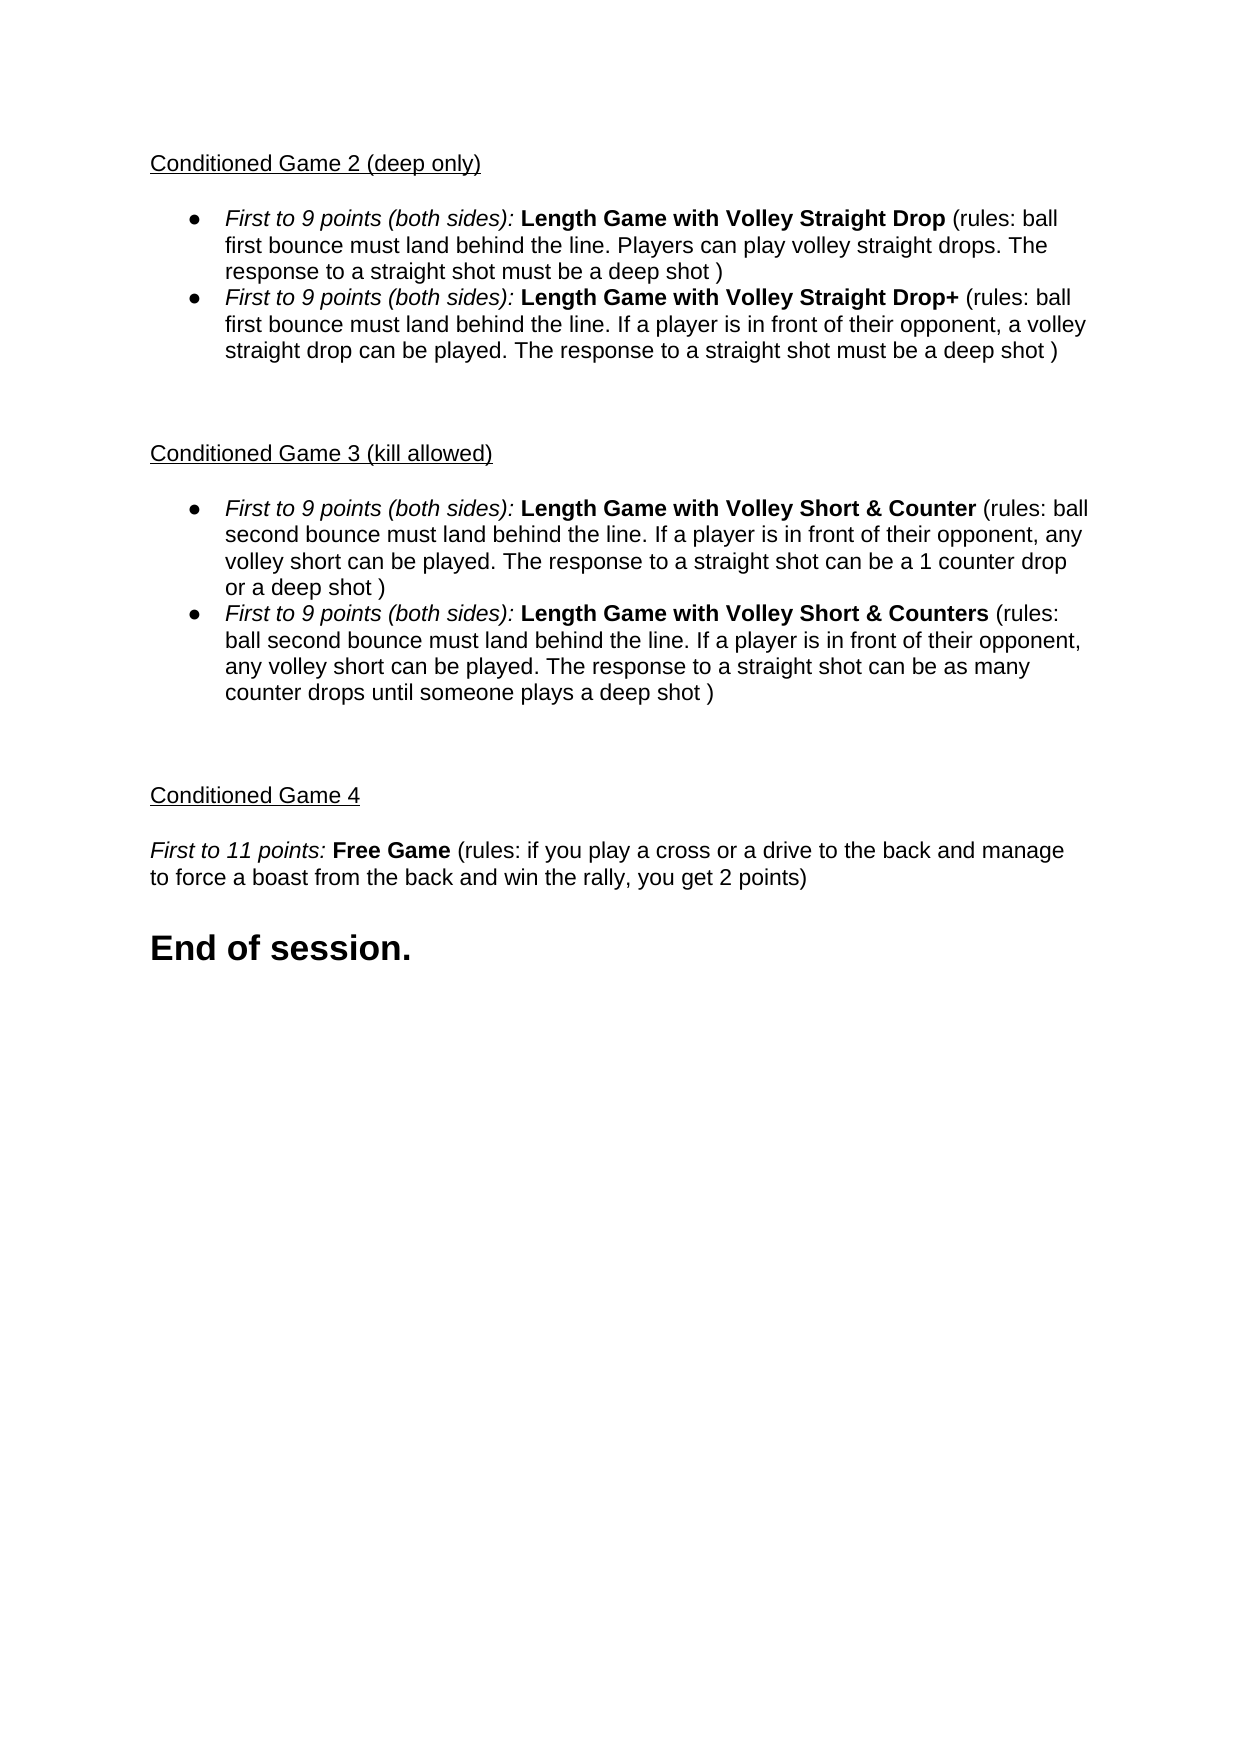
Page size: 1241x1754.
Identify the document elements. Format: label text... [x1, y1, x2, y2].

text Conditioned Game 3 (kill allowed) [150, 440, 1090, 466]
text Conditioned Game 4 [150, 782, 1090, 808]
text First to 11 points: Free Game (rules: if you play a cross or a drive to the back and manage to force a boast from the back and win the rally, you get 2 points) [150, 837, 1090, 890]
subtitle End of session. [150, 927, 1090, 968]
list First to 9 points (both sides): Length Game with Volley Short & Counters (rules: ball second bounce must land behind the line. If a player is in front of their opponent, any volley short can be played. The response to a straight shot can be as many counter drops until someone plays a deep shot ) [187, 600, 1090, 706]
list First to 9 points (both sides): Length Game with Volley Straight Drop (rules: ball first bounce must land behind the line. Players can play volley straight drops. The response to a straight shot must be a deep shot ) [187, 205, 1090, 284]
list First to 9 points (both sides): Length Game with Volley Short & Counter (rules: ball second bounce must land behind the line. If a player is in front of their opponent, any volley short can be played. The response to a straight shot can be a 1 counter drop or a deep shot ) [187, 495, 1090, 600]
text Conditioned Game 2 (deep only) [150, 150, 1090, 176]
list First to 9 points (both sides): Length Game with Volley Straight Drop+ (rules: ball first bounce must land behind the line. If a player is in front of their opponent, a volley straight drop can be played. The response to a straight shot must be a deep shot ) [187, 284, 1090, 363]
